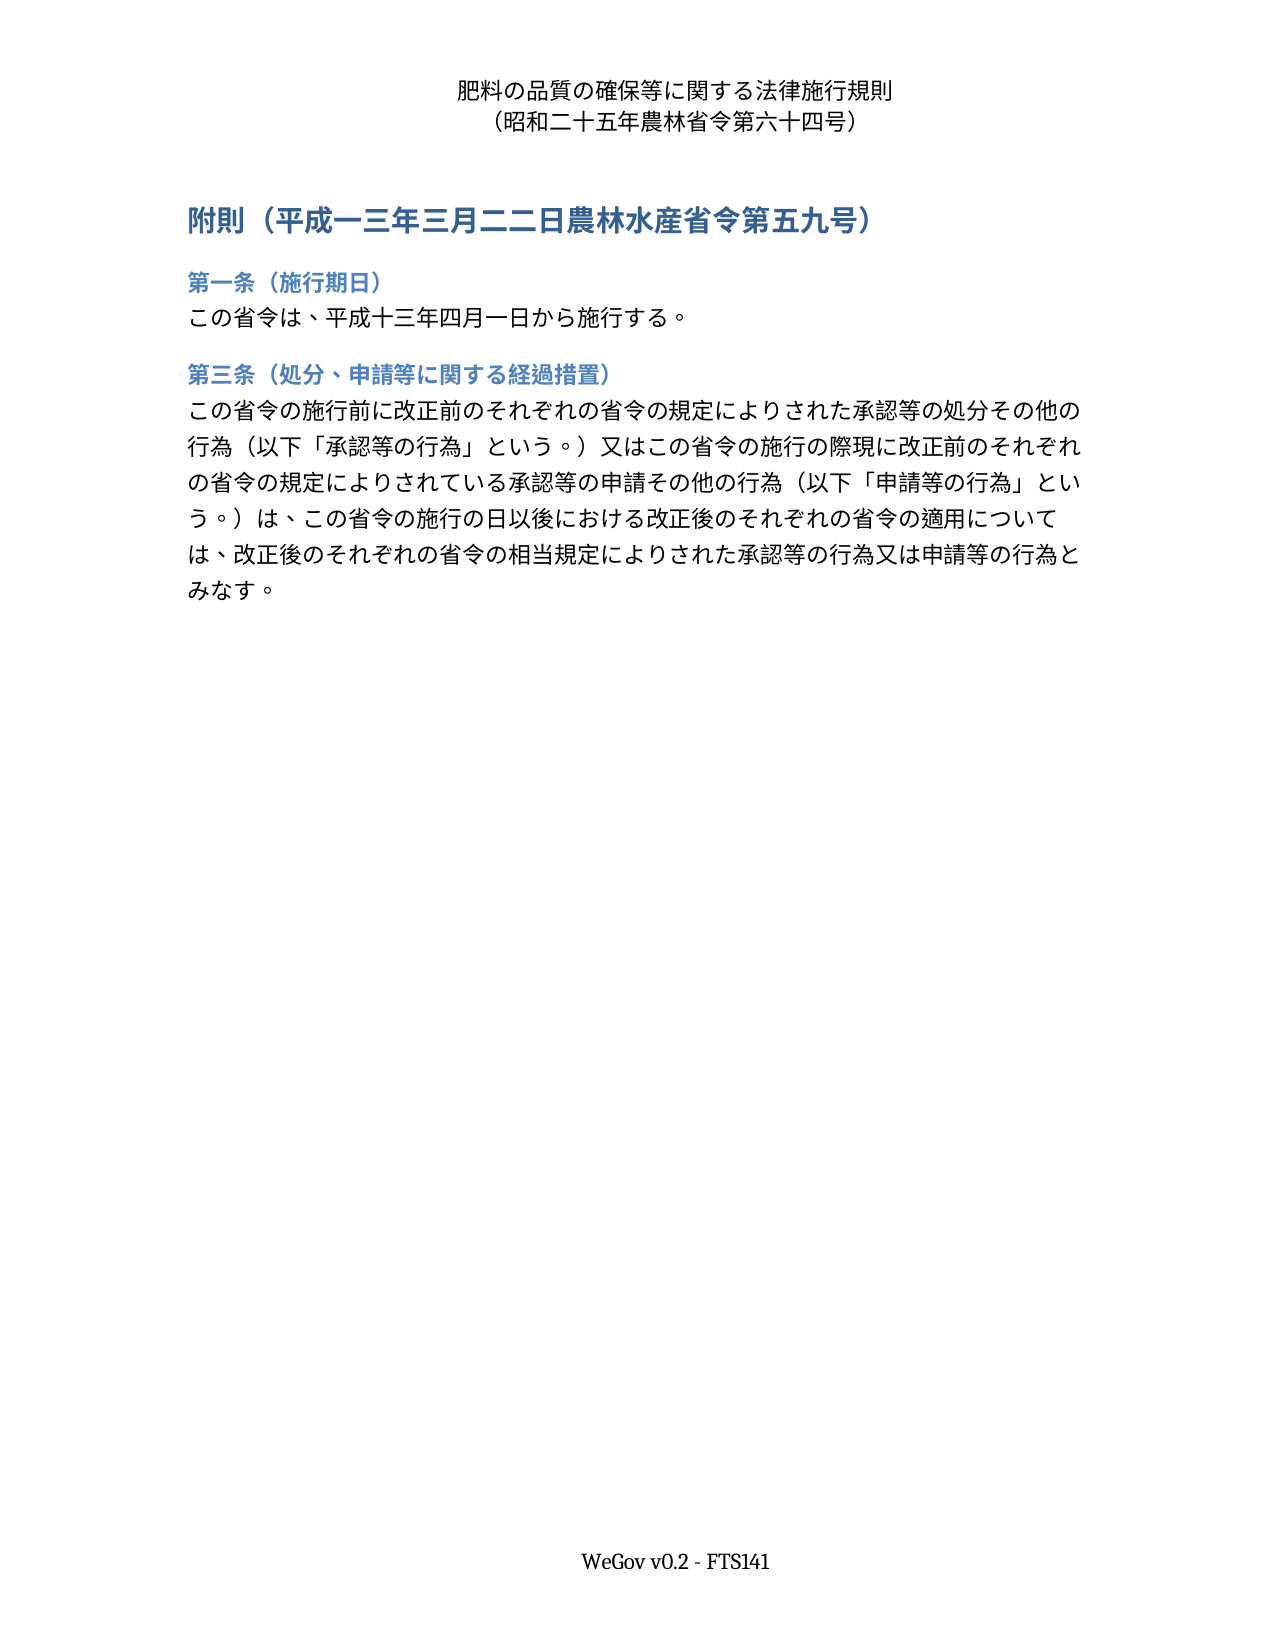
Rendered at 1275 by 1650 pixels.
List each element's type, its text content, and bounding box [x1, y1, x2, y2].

text この省令の施行前に改正前のそれぞれの省令の規定によりされた承認等の処分その他の行為（以下「承認等の行為」という。）又はこの省令の施行の際現に改正前のそれぞれの省令の規定によりされている承認等の申請その他の行為（以下「申請等の行為」という。）は、この省令の施行の日以後における改正後のそれぞれの省令の適用については、改正後のそれぞれの省令の相当規定によりされた承認等の行為又は申請等の行為とみなす。 [187, 395, 1087, 606]
subtitle 附則（平成一三年三月二二日農林水産省令第五九号） [187, 200, 1087, 240]
text この省令は、平成十三年四月一日から施行する。 [187, 302, 1087, 334]
subtitle 第三条（処分、申請等に関する経過措置） [187, 359, 1087, 390]
subtitle 第一条（施行期日） [187, 266, 1087, 298]
